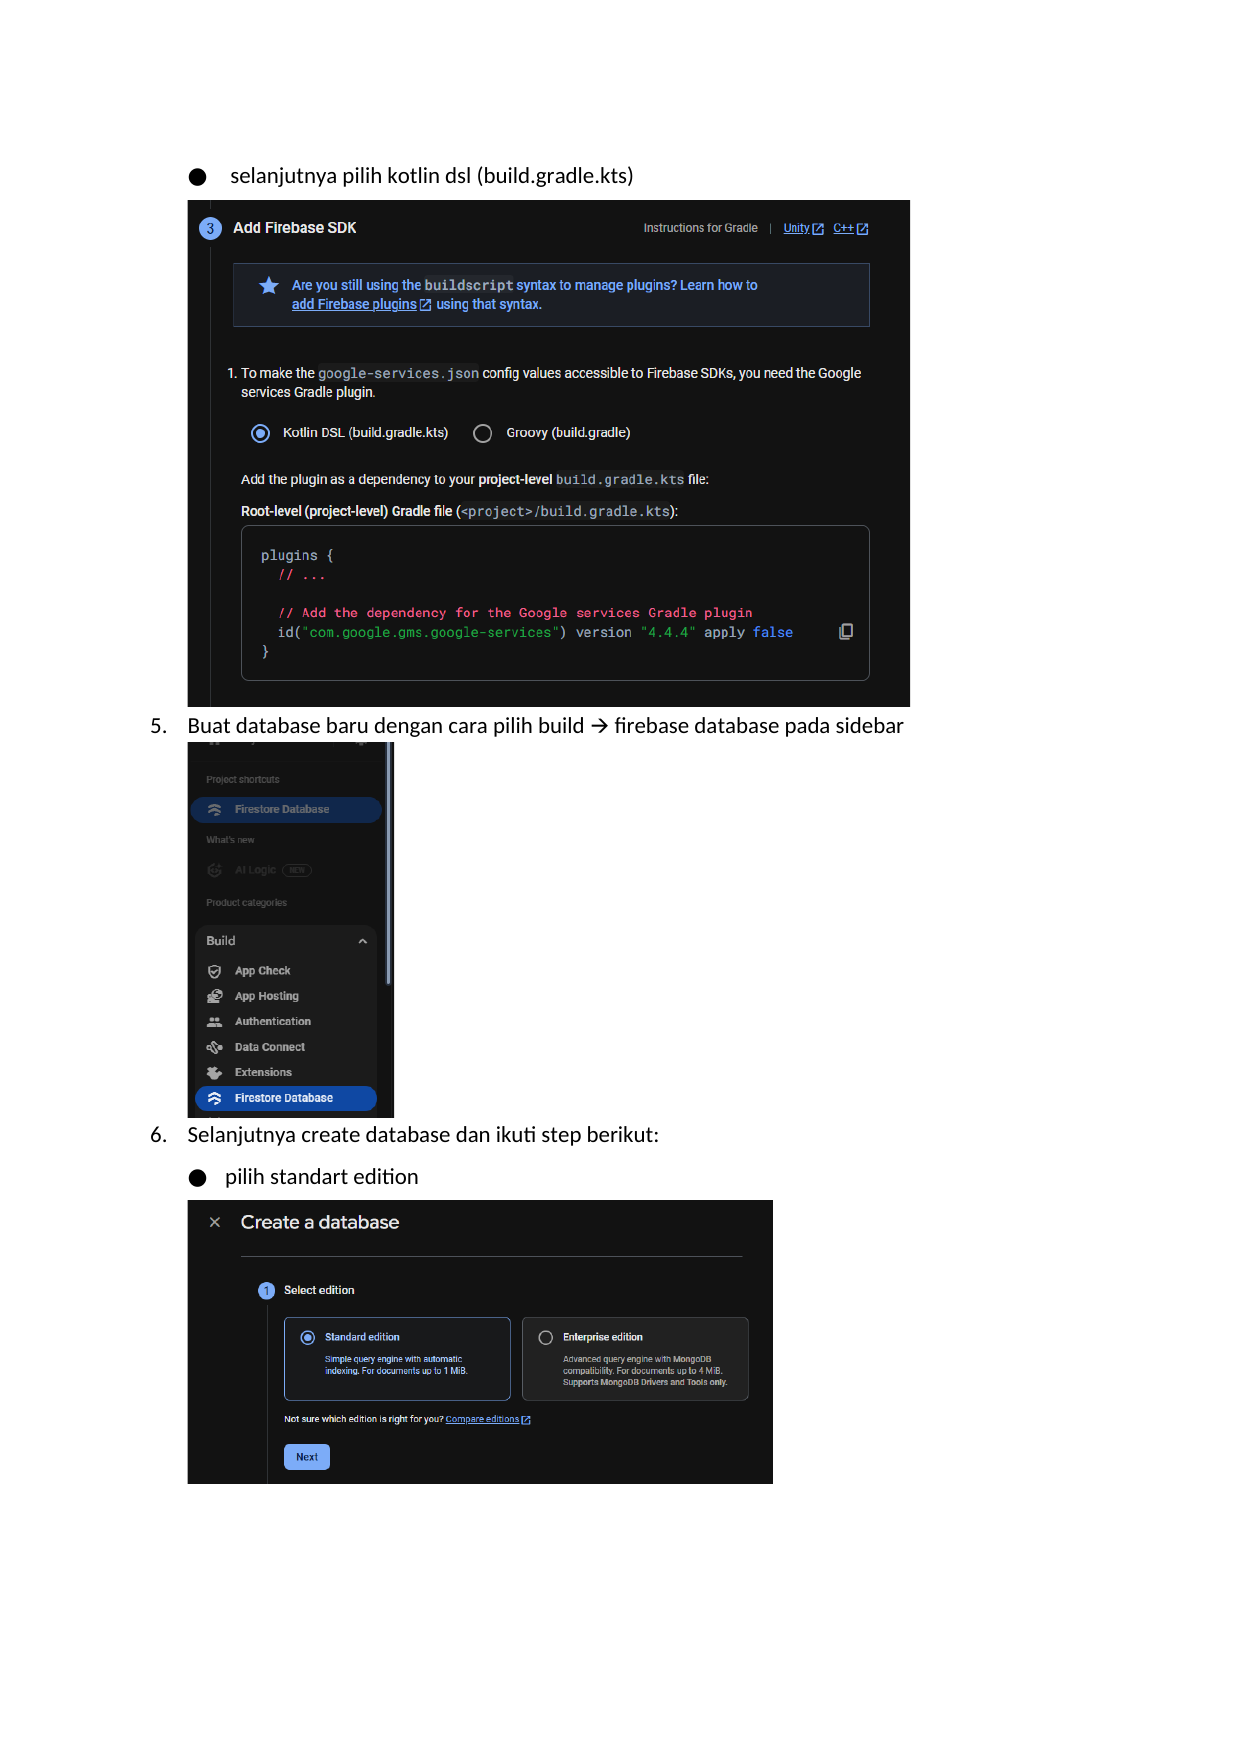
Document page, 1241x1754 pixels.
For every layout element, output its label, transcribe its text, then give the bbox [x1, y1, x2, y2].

list pilih standart edition [187, 1150, 1090, 1197]
picture [187, 742, 395, 1118]
list selanjutnya pilih kotlin dsl (build.gradle.kts) [187, 150, 1090, 197]
list Selanjutnya create database dan ikuti step berikut: [150, 1120, 1090, 1148]
picture [187, 200, 911, 707]
list Buat database baru dengan cara pilih build 🡪 firebase database pada sidebar [150, 709, 1090, 740]
picture [187, 1200, 773, 1484]
